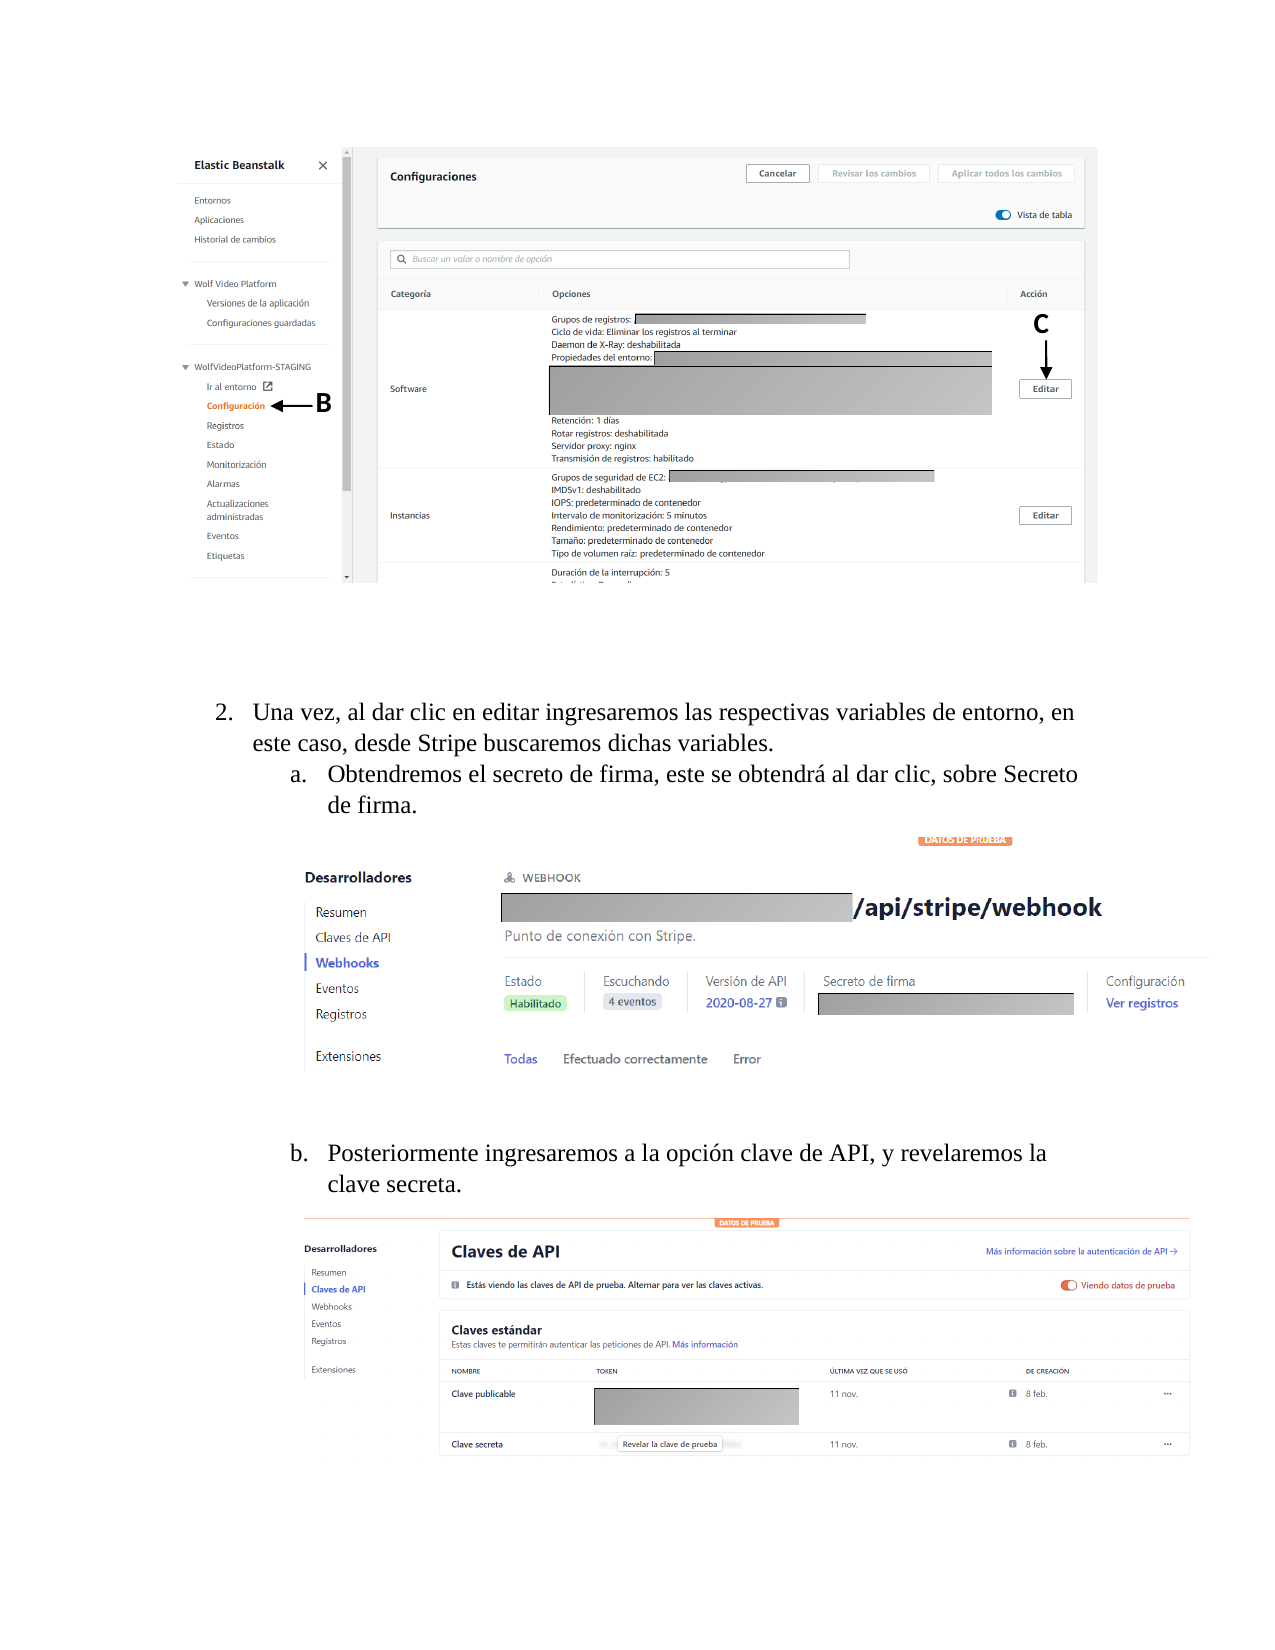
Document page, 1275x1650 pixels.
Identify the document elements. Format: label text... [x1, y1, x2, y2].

list Obtendremos el secreto de firma, este se obtendrá al dar clic, sobre Secreto de firma. [290, 759, 1098, 819]
picture [177, 147, 1098, 583]
list Posteriormente ingresaremos a la opción clave de API, y revelaremos la clave secreta. [290, 1138, 1098, 1198]
list Una vez, al dar clic en editar ingresaremos las respectivas variables de entorno, en este caso, desde Stripe buscaremos dichas variables. [215, 697, 1098, 757]
picture [289, 837, 1211, 1072]
picture [289, 1217, 1211, 1464]
